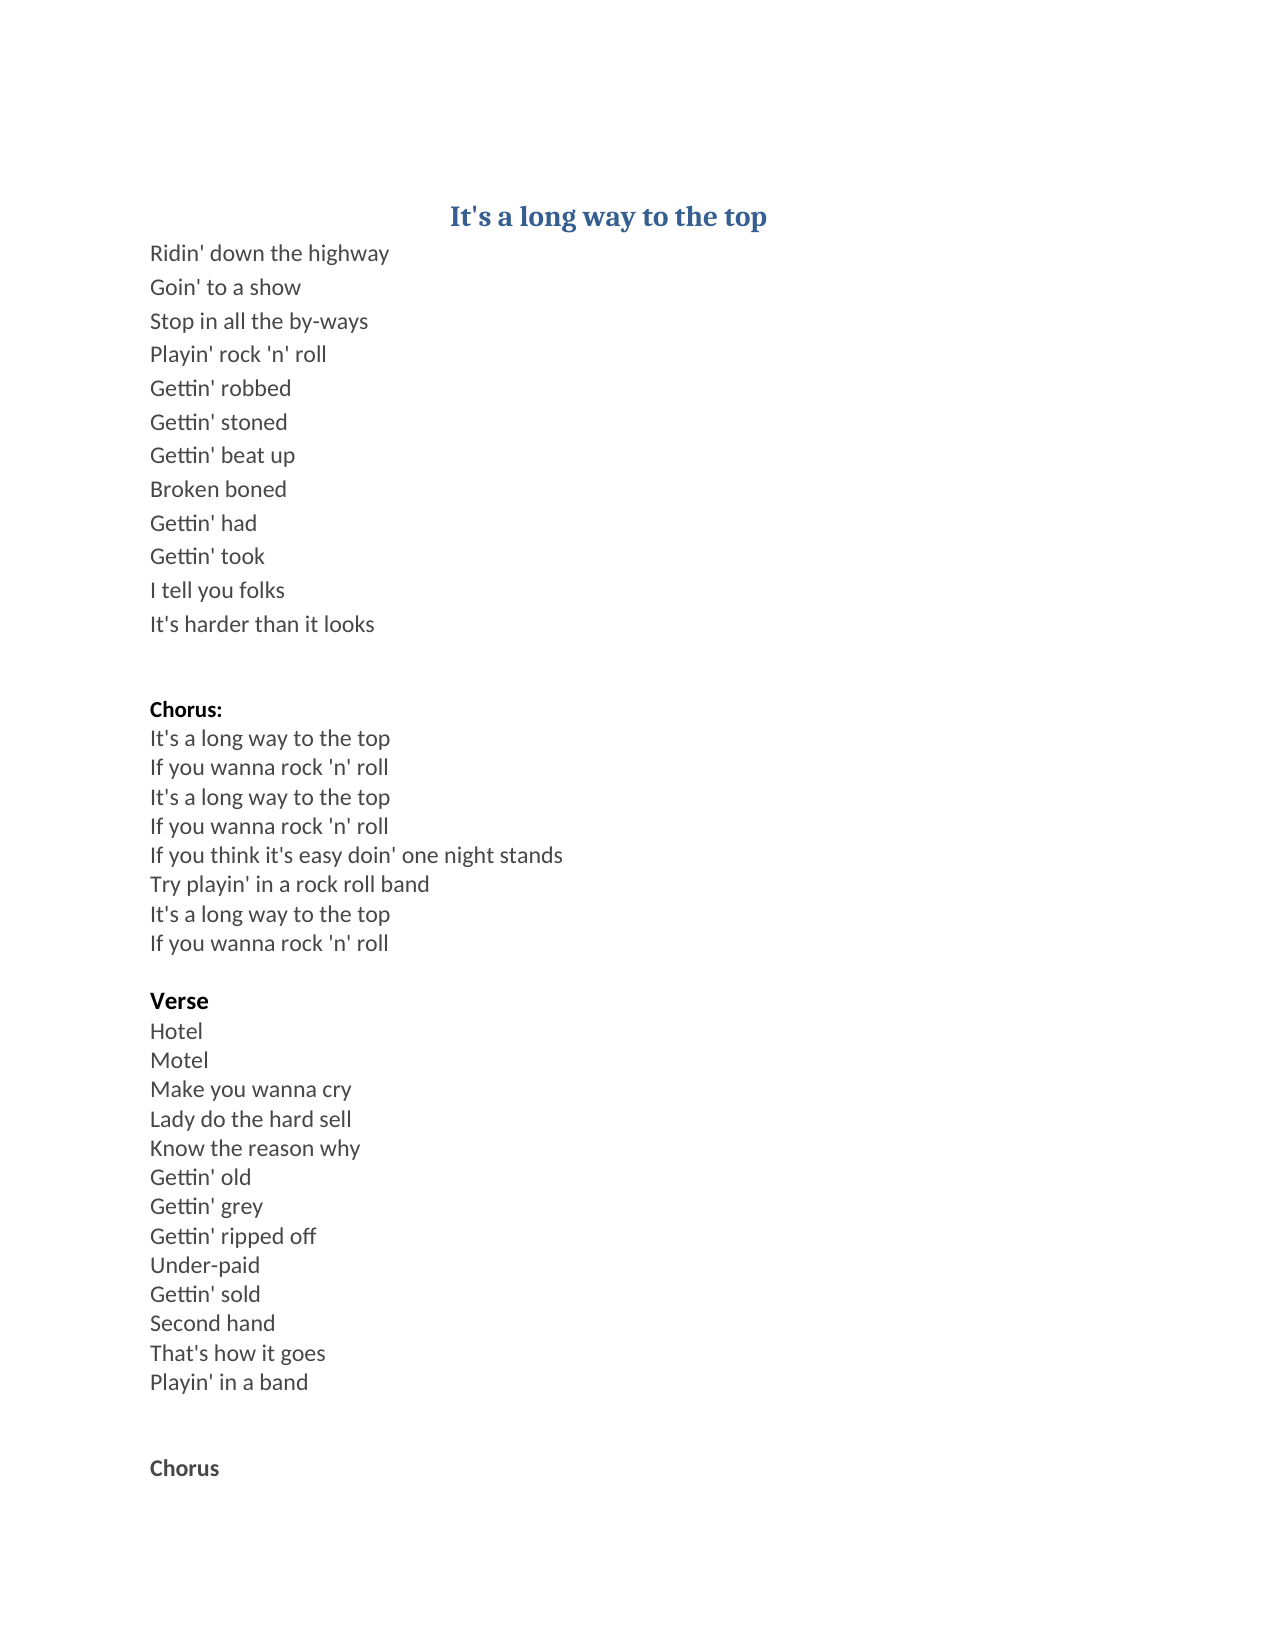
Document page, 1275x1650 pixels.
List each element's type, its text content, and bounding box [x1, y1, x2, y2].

text Verse [150, 985, 1125, 1016]
text Chorus: [150, 695, 1125, 723]
subtitle It's a long way to the top [375, 200, 1125, 233]
text Chorus [150, 1453, 1125, 1483]
text Hotel Motel Make you wanna cry Lady do the hard sell Know the reason why Gettin' old Gettin' grey Gettin' ripped off Under-paid Gettin' sold Second hand That's how it goes [150, 1016, 1125, 1367]
text It's a long way to the top If you wanna rock 'n' roll It's a long way to the top If you wanna rock 'n' roll If you think it's easy doin' one night stands Try playin' in a rock roll band It's a long way to the top If you wanna rock 'n' roll [150, 723, 1125, 985]
text Playin' in a band [150, 1367, 1125, 1428]
text Ridin' down the highway Goin' to a show Stop in all the by-ways Playin' rock 'n' roll Gettin' robbed Gettin' stoned Gettin' beat up Broken boned Gettin' had Gettin' took I tell you folks It's harder than it looks [150, 238, 1125, 670]
